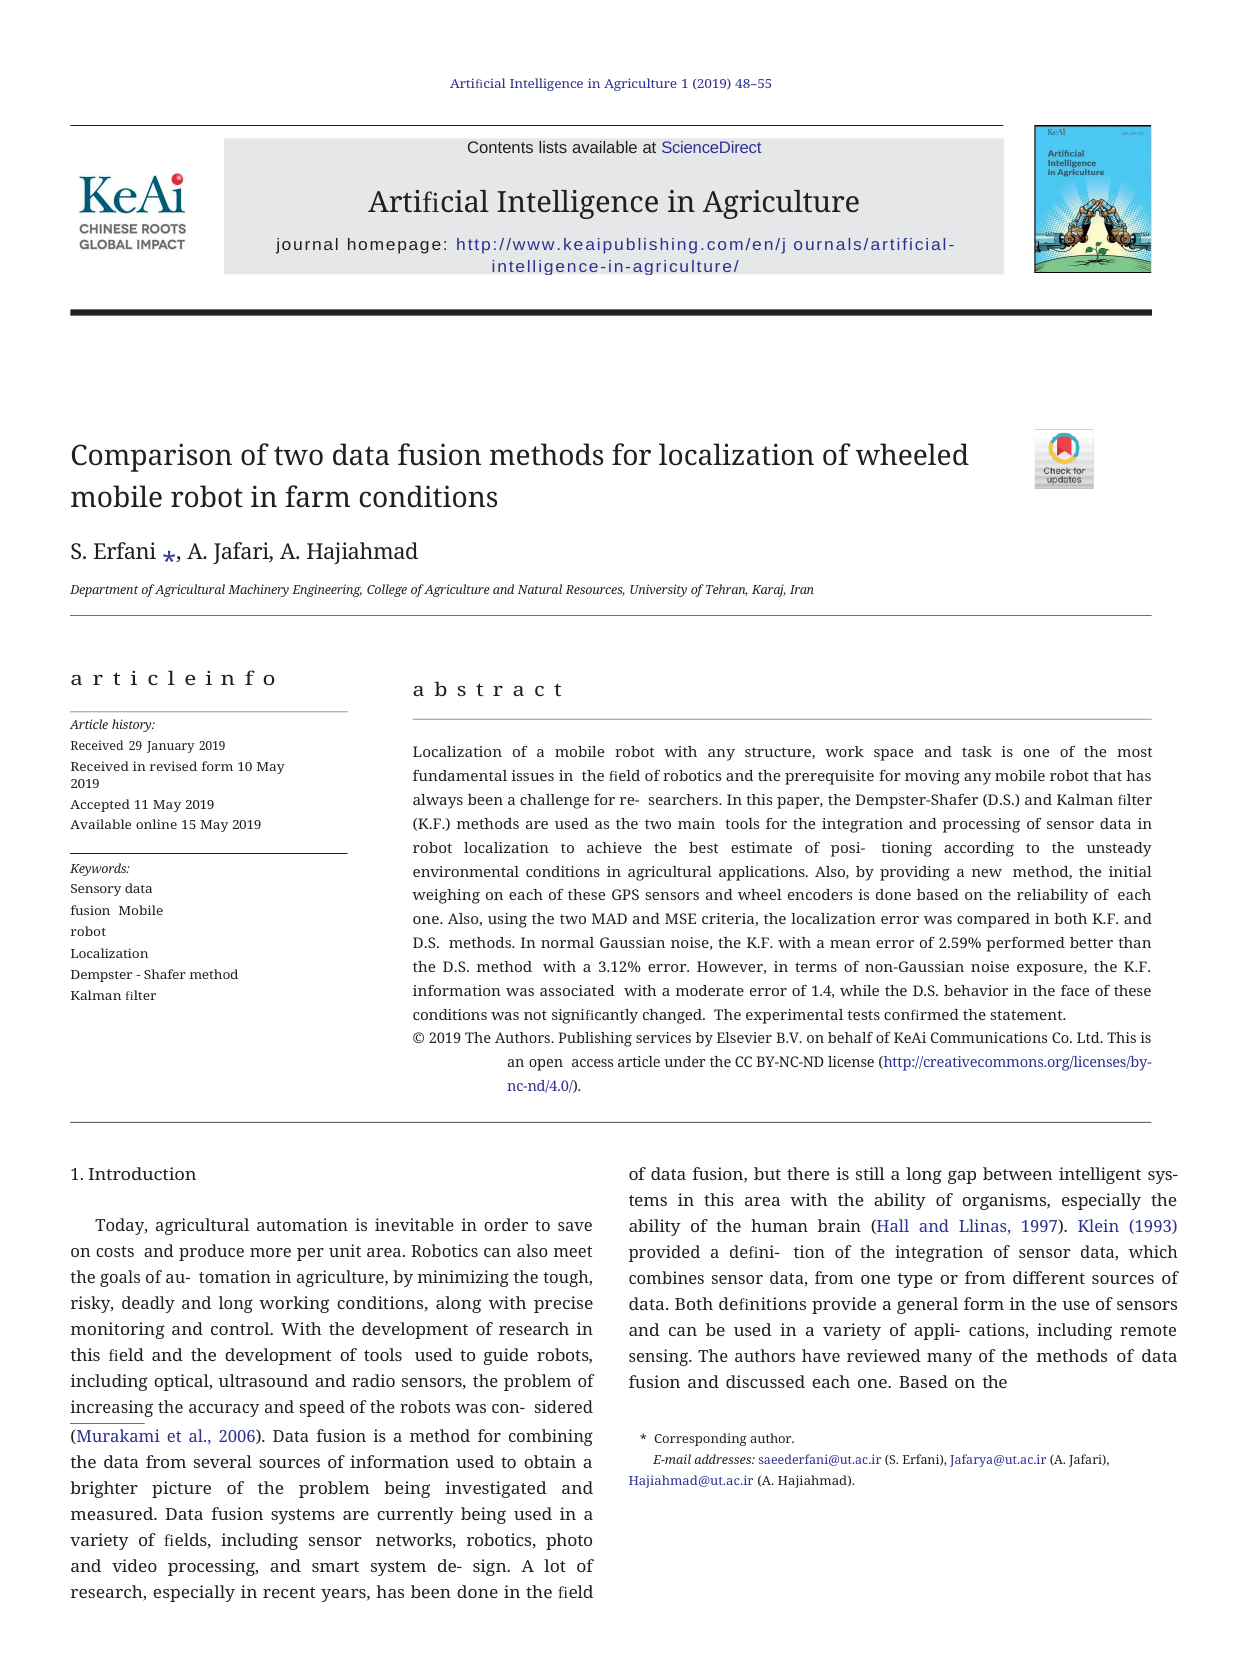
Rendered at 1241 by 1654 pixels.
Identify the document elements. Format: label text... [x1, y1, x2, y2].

text E-mail addresses: saeederfani@ut.ac.ir (S. Erfani), Jafarya@ut.ac.ir (A. Jafari), Hajiahmad@ut.ac.ir (A. Hajiahmad). [628, 1451, 1182, 1489]
picture [77, 170, 190, 251]
text Received 29 January 2019 [70, 737, 301, 754]
text Today, agricultural automation is inevitable in order to save on costs and produce more per unit area. Robotics can also meet the goals of au- tomation in agriculture, by minimizing the tough, risky, deadly and long working conditions, along with precise monitoring and control. With the development of research in this field and the development of tools used to guide robots, including optical, ultrasound and radio sensors, the problem of increasing the accuracy and speed of the robots was con- sidered (Murakami et al., 2006). Data fusion is a method for combining the data from several sources of information used to obtain a brighter picture of the problem being investigated and measured. Data fusion systems are currently being used in a variety of fields, including sensor networks, robotics, photo and video processing, and smart system de- sign. A lot of research, especially in recent years, has been done in the field of data fusion, but there is still a long gap between intelligent sys- tems in this area with the ability of organisms, especially the ability of the human brain (Hall and Llinas, 1997). Klein (1993) provided a defini- tion of the integration of sensor data, which combines sensor data, from one type or from different sources of data. Both definitions provide a general form in the use of sensors and can be used in a variety of appli- cations, including remote sensing. The authors have reviewed many of the methods of data fusion and discussed each one. Based on the [628, 1163, 1178, 1394]
text Dempster - Shafer method Kalman filter [70, 966, 271, 1004]
text Keywords: [70, 860, 301, 877]
text Accepted 11 May 2019 [70, 796, 301, 813]
text Comparison of two data fusion methods for localization of wheeled mobile robot in farm conditions [70, 435, 981, 516]
text Artificial Intelligence in Agriculture 1 (2019) 48–55 [77, 75, 1146, 92]
text * Corresponding author. [639, 1430, 1182, 1447]
text Sensory data fusion Mobile robot Localization [70, 880, 187, 962]
subtitle a b s t r a c t [412, 677, 1182, 702]
text Received in revised form 10 May 2019 [70, 758, 301, 792]
text Available online 15 May 2019 [70, 816, 301, 833]
text © 2019 The Authors. Publishing services by Elsevier B.V. on behalf of KeAi Communications Co. Ltd. This is an open access article under the CC BY-NC-ND license (http://creativecommons.org/licenses/by-nc-nd/4.0/). [412, 1028, 1152, 1096]
text Department of Agricultural Machinery Engineering, College of Agriculture and Natural Resources, University of Tehran, Karaj, Iran [70, 581, 1182, 598]
text S. Erfani ⁎, A. Jafari, A. Hajiahmad [70, 531, 1182, 567]
list Introduction [70, 1163, 597, 1185]
picture [1034, 429, 1094, 489]
text Localization of a mobile robot with any structure, work space and task is one of the most fundamental issues in the field of robotics and the prerequisite for moving any mobile robot that has always been a challenge for re- searchers. In this paper, the Dempster-Shafer (D.S.) and Kalman filter (K.F.) methods are used as the two main tools for the integration and processing of sensor data in robot localization to achieve the best estimate of posi- tioning according to the unsteady environmental conditions in agricultural applications. Also, by providing a new method, the initial weighing on each of these GPS sensors and wheel encoders is done based on the reliability of each one. Also, using the two MAD and MSE criteria, the localization error was compared in both K.F. and D.S. methods. In normal Gaussian noise, the K.F. with a mean error of 2.59% performed better than the D.S. method with a 3.12% error. However, in terms of non-Gaussian noise exposure, the K.F. information was associated with a moderate error of 1.4, while the D.S. behavior in the face of these conditions was not significantly changed. The experimental tests confirmed the statement. [412, 742, 1153, 1024]
text Article history: [70, 716, 301, 733]
picture [1034, 125, 1152, 273]
text Today, agricultural automation is inevitable in order to save on costs and produce more per unit area. Robotics can also meet the goals of au- tomation in agriculture, by minimizing the tough, risky, deadly and long working conditions, along with precise monitoring and control. With the development of research in this field and the development of tools used to guide robots, including optical, ultrasound and radio sensors, the problem of increasing the accuracy and speed of the robots was con- sidered (Murakami et al., 2006). Data fusion is a method for combining the data from several sources of information used to obtain a brighter picture of the problem being investigated and measured. Data fusion systems are currently being used in a variety of fields, including sensor networks, robotics, photo and video processing, and smart system de- sign. A lot of research, especially in recent years, has been done in the field of data fusion, but there is still a long gap between intelligent sys- tems in this area with the ability of organisms, especially the ability of the human brain (Hall and Llinas, 1997). Klein (1993) provided a defini- tion of the integration of sensor data, which combines sensor data, from one type or from different sources of data. Both definitions provide a general form in the use of sensors and can be used in a variety of appli- cations, including remote sensing. The authors have reviewed many of the methods of data fusion and discussed each one. Based on the [70, 1214, 593, 1603]
subtitle a r t i c l e i n f o [70, 665, 301, 691]
